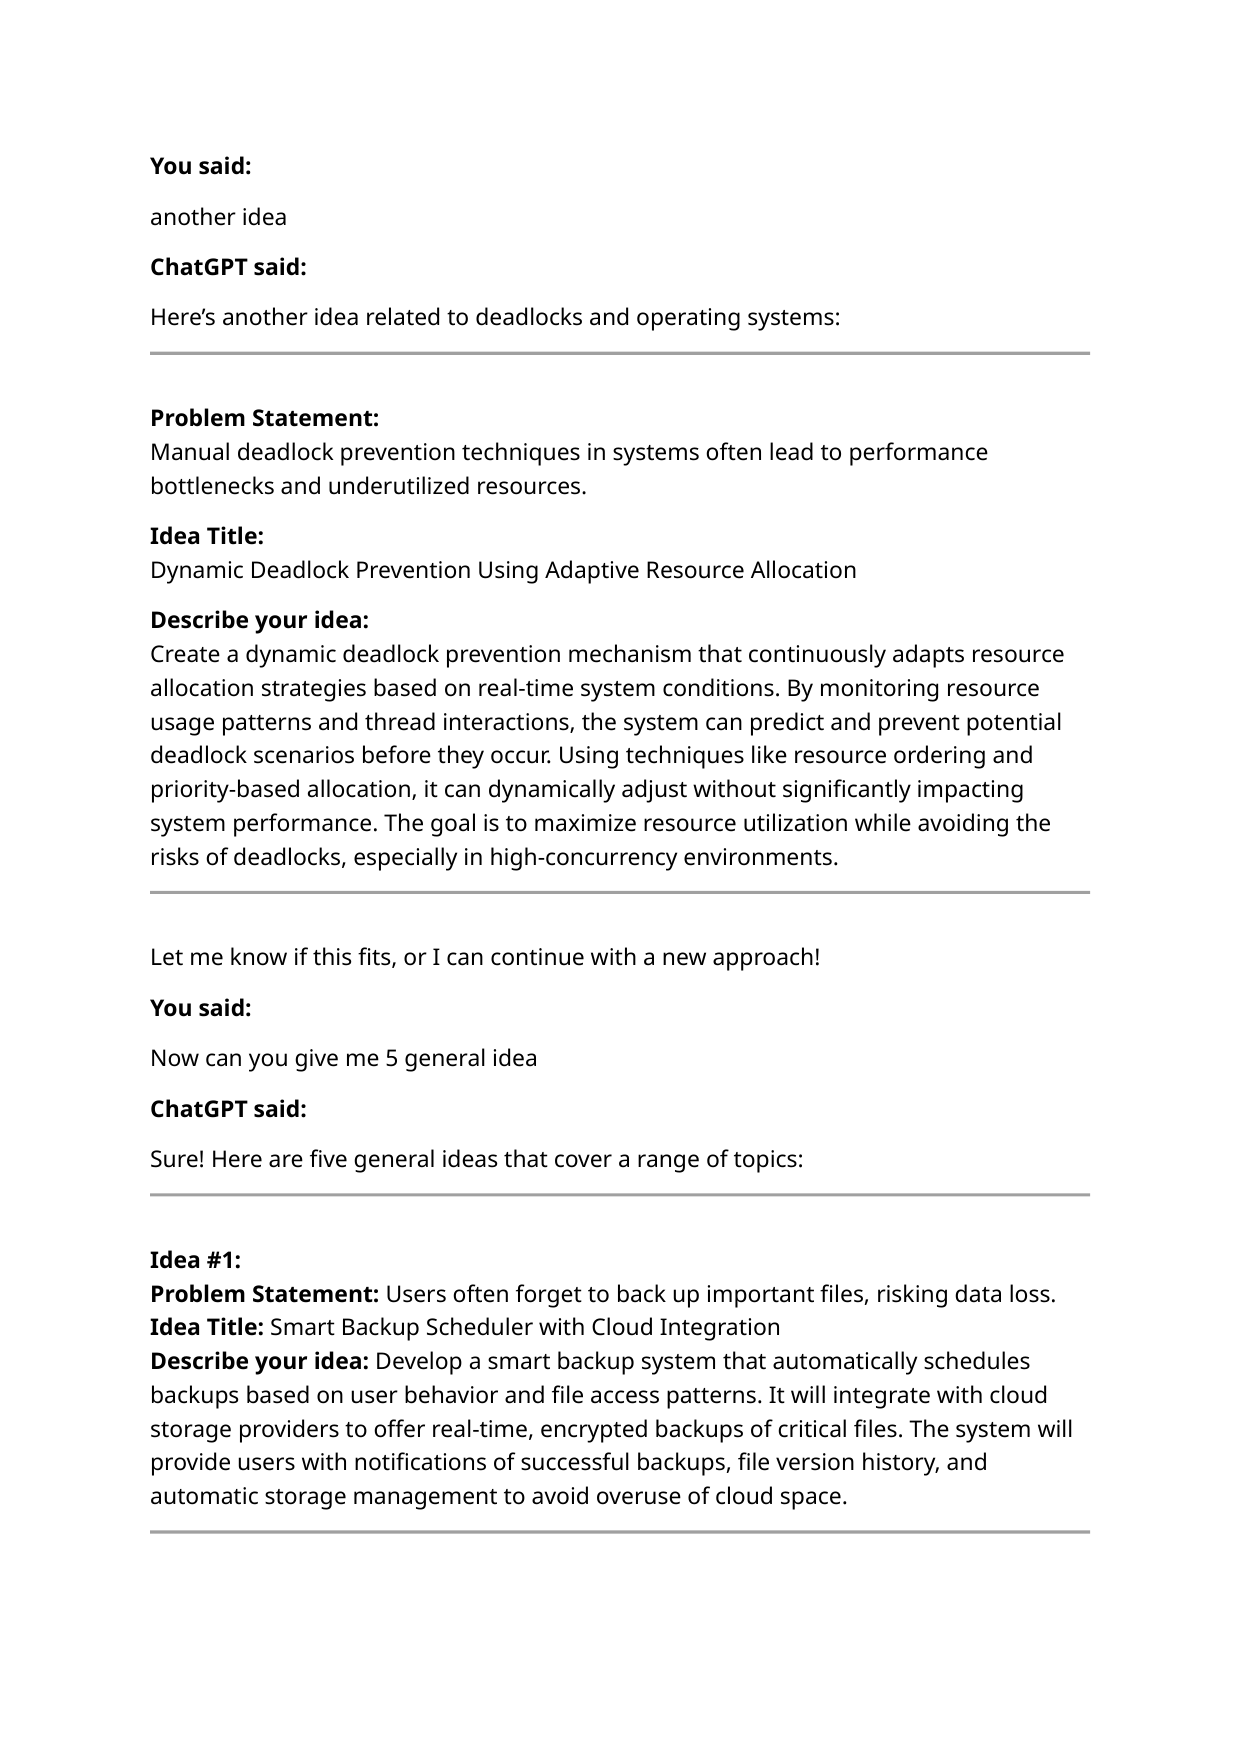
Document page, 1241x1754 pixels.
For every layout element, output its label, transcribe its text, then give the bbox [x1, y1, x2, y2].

text Describe your idea: Create a dynamic deadlock prevention mechanism that continuously adapts resource allocation strategies based on real-time system conditions. By monitoring resource usage patterns and thread interactions, the system can predict and prevent potential deadlock scenarios before they occur. Using techniques like resource ordering and priority-based allocation, it can dynamically adjust without significantly impacting system performance. The goal is to maximize resource utilization while avoiding the risks of deadlocks, especially in high-concurrency environments. [150, 604, 1090, 872]
text Let me know if this fits, or I can continue with a new approach! [150, 941, 1090, 972]
text ChatGPT said: [150, 1092, 1090, 1124]
text Idea Title: Dynamic Deadlock Prevention Using Adaptive Resource Allocation [150, 520, 1090, 585]
text You said: [150, 992, 1090, 1023]
text ChatGPT said: [150, 251, 1090, 282]
text You said: [150, 150, 1090, 181]
text another idea [150, 200, 1090, 232]
text Problem Statement: Manual deadlock prevention techniques in systems often lead to performance bottlenecks and underutilized resources. [150, 402, 1090, 501]
text Idea #1: Problem Statement: Users often forget to back up important files, risking data loss. Idea Title: Smart Backup Scheduler with Cloud Integration Describe your idea: Develop a smart backup system that automatically schedules backups based on user behavior and file access patterns. It will integrate with cloud storage providers to offer real-time, encrypted backups of critical files. The system will provide users with notifications of successful backups, file version history, and automatic storage management to avoid overuse of cloud space. [150, 1244, 1090, 1511]
text Now can you give me 5 general idea [150, 1042, 1090, 1073]
text Sure! Here are five general ideas that cover a range of topics: [150, 1143, 1090, 1174]
text Here’s another idea related to deadlocks and operating systems: [150, 301, 1090, 332]
